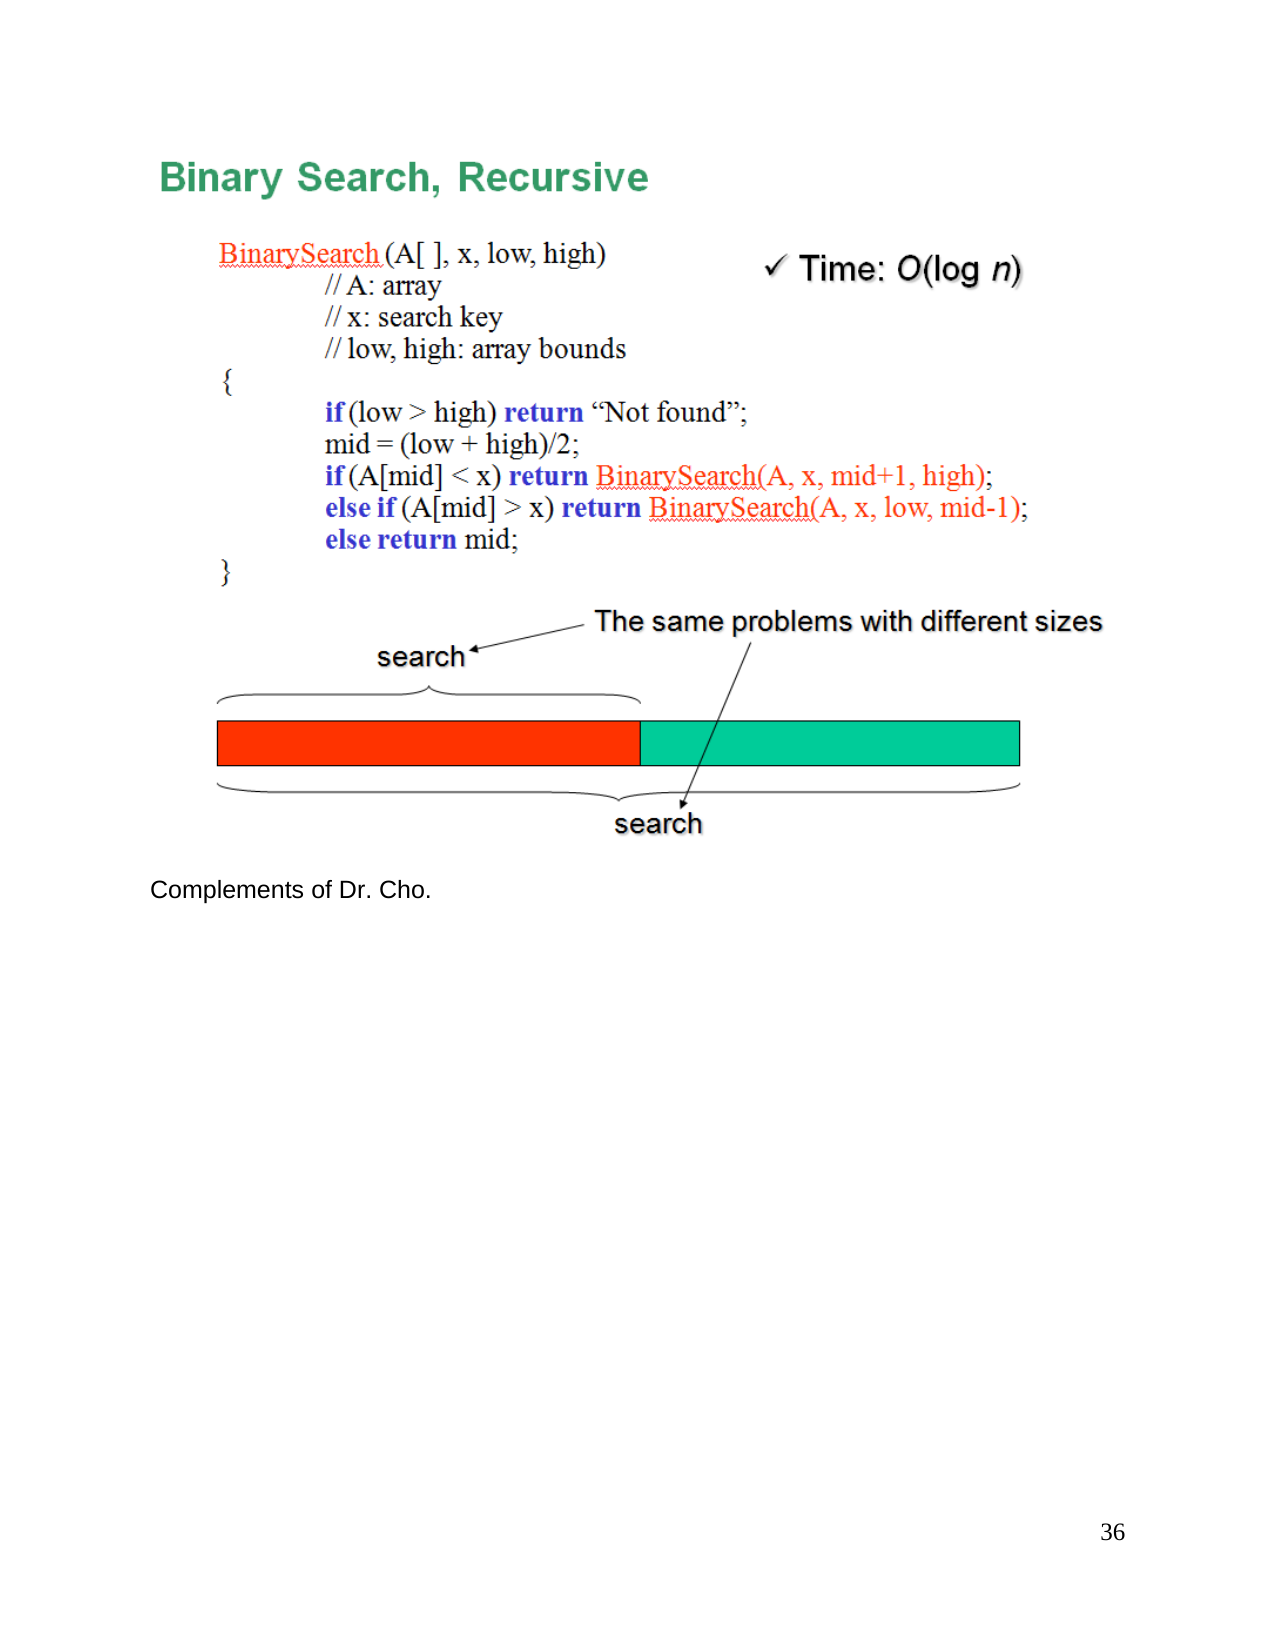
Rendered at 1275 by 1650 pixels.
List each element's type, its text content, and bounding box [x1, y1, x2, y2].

picture [150, 150, 1125, 851]
text Complements of Dr. Cho. [150, 876, 1125, 904]
